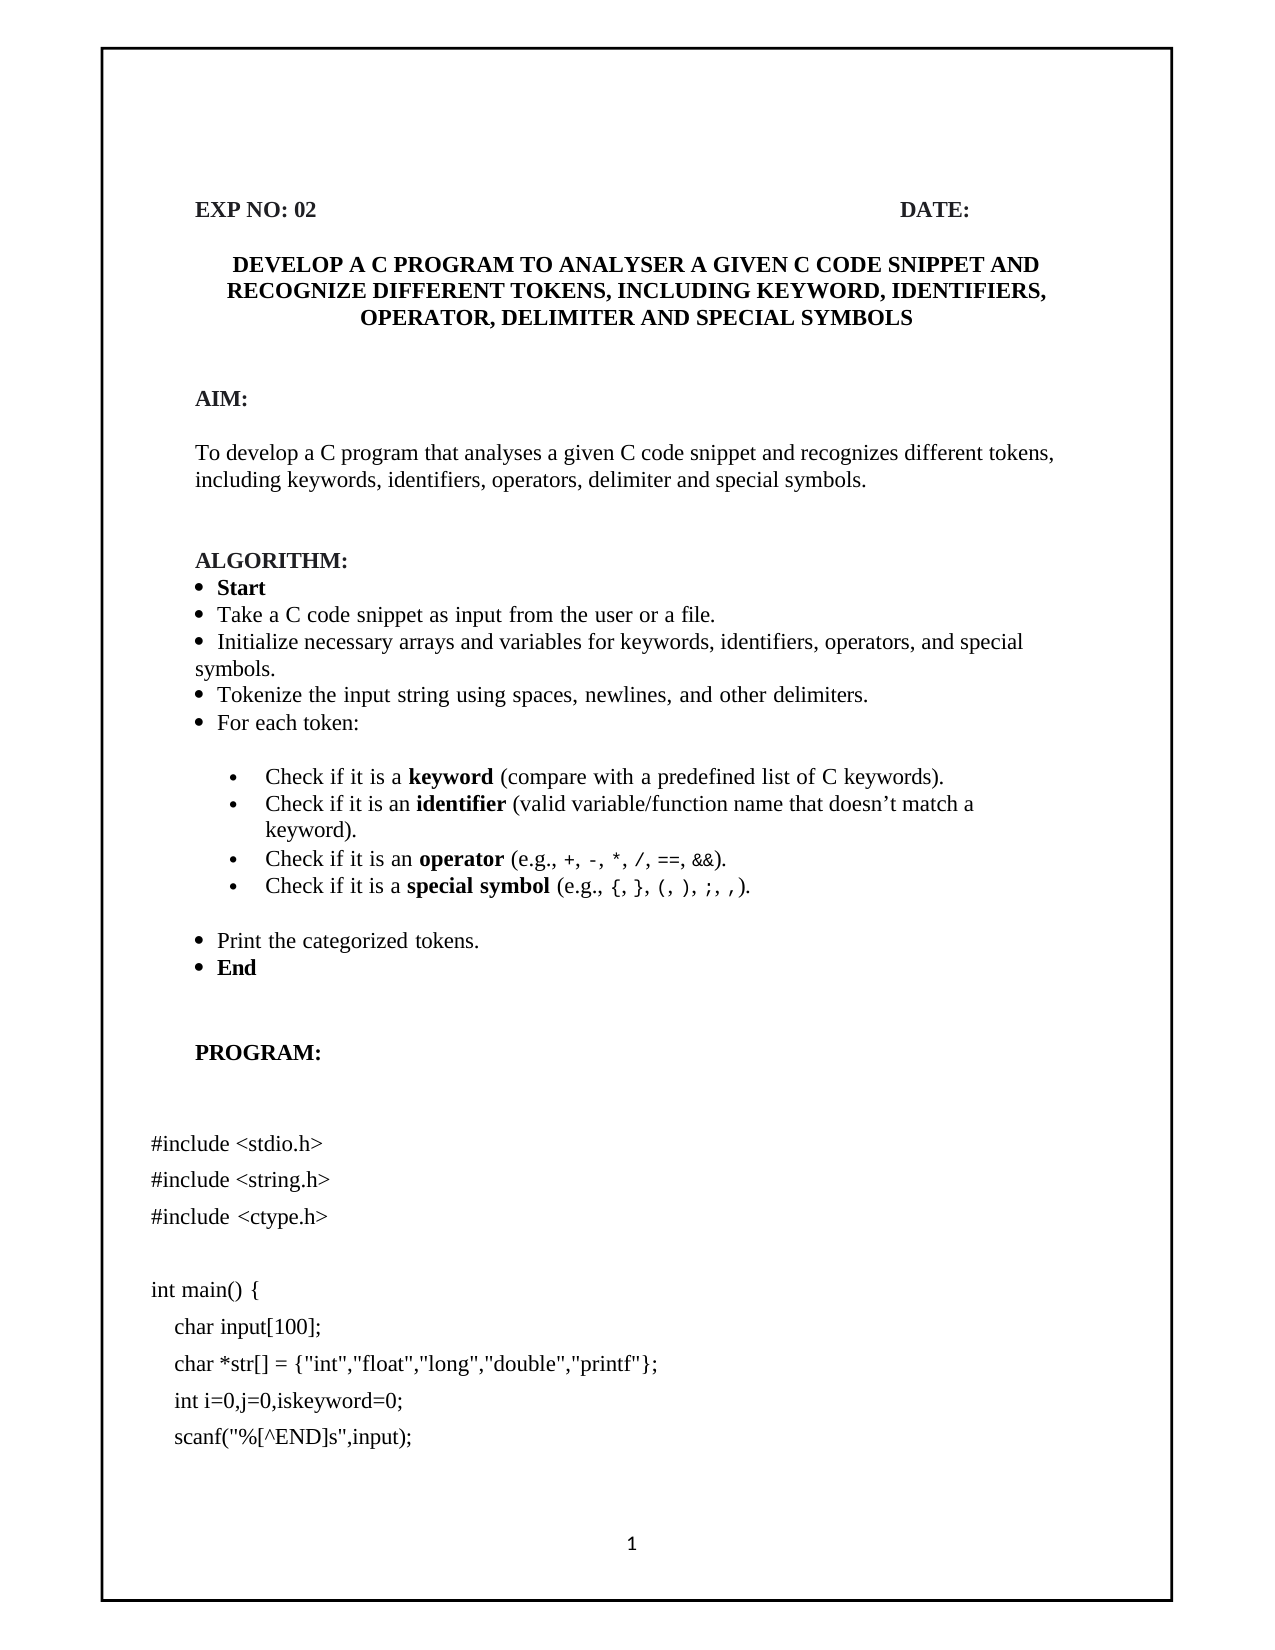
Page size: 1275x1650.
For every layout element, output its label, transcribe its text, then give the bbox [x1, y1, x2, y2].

text scanf("%[^END]s",input); [174, 1423, 1162, 1449]
text int main() { [151, 1277, 1162, 1303]
subtitle Start [195, 574, 1162, 601]
list Check if it is an operator (e.g., +, -, *, /, ==, &&). [230, 844, 1162, 872]
text #include <stdio.h> #include <string.h> #include <ctype.h> [151, 1130, 352, 1229]
list Print the categorized tokens. [195, 927, 1162, 953]
list For each token: [195, 709, 1162, 735]
subtitle End [195, 954, 1162, 981]
list Check if it is a keyword (compare with a predefined list of C keywords). [230, 763, 1162, 789]
text PROGRAM: [195, 1039, 1162, 1065]
list Tokenize the input string using spaces, newlines, and other delimiters. [195, 682, 1162, 708]
text char input[100]; [174, 1313, 1162, 1339]
text ALGORITHM: [195, 547, 1162, 574]
text To develop a C program that analyses a given C code snippet and recognizes different tokens, including keywords, identifiers, operators, delimiter and special symbols. [195, 439, 1139, 492]
subtitle DEVELOP A C PROGRAM TO ANALYSER A GIVEN C CODE SNIPPET AND RECOGNIZE DIFFERENT TOKENS, INCLUDING KEYWORD, IDENTIFIERS, OPERATOR, DELIMITER AND SPECIAL SYMBOLS [217, 251, 1055, 330]
list Check if it is a special symbol (e.g., {, }, (, ), ;, ,). [230, 873, 1162, 899]
text EXP NO: 02 DATE: [195, 196, 1162, 222]
text AIM: [195, 385, 1162, 411]
list Initialize necessary arrays and variables for keywords, identifiers, operators, and special symbols. [195, 628, 1041, 681]
text char *str[] = {"int","float","long","double","printf"}; int i=0,j=0,iskeyword=0; [174, 1350, 681, 1413]
list Check if it is an identifier (valid variable/function name that doesn’t match a keyword). [230, 790, 987, 843]
list Take a C code snippet as input from the user or a file. [195, 601, 1162, 627]
